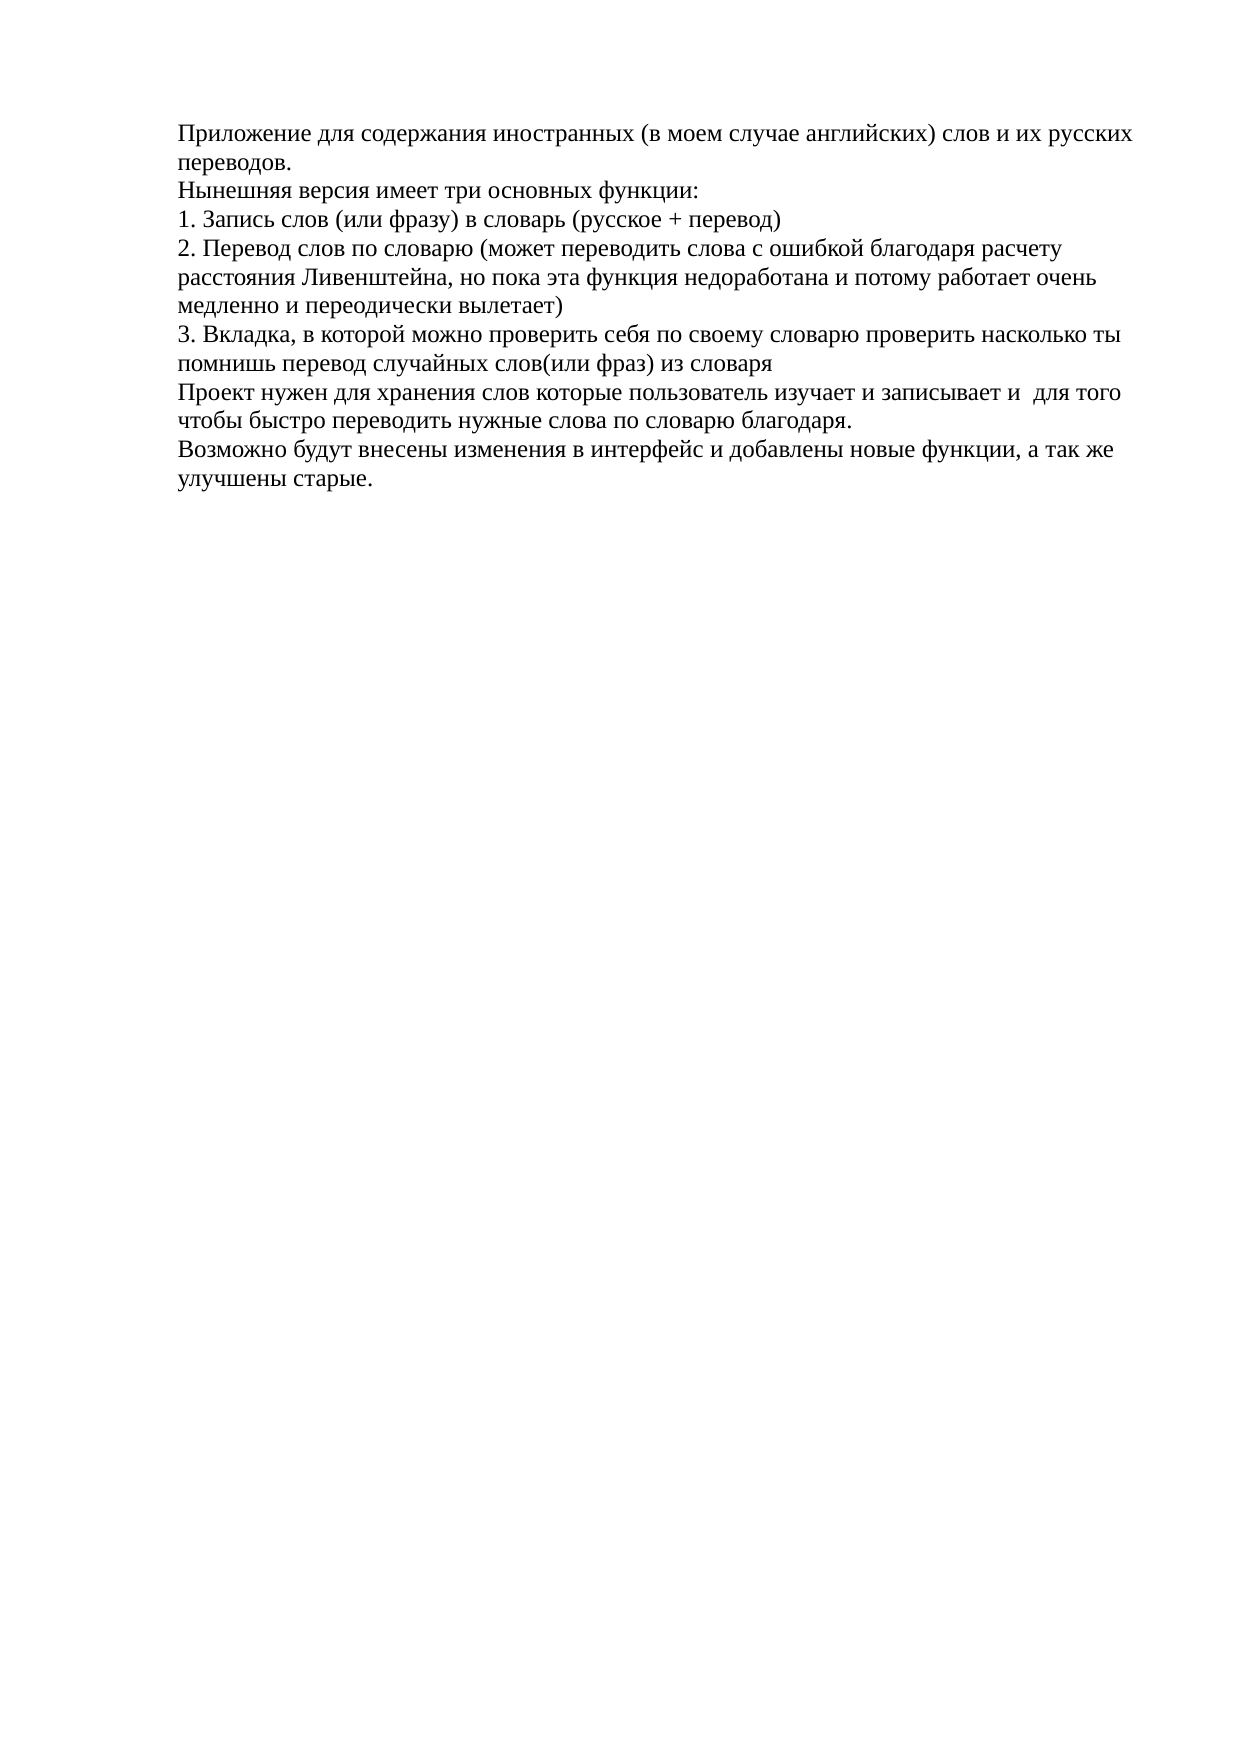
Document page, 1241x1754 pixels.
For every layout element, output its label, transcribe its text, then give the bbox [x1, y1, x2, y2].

text Приложение для содержания иностранных (в моем случае английских) слов и их русских переводов. [177, 118, 1152, 176]
text 3. Вкладка, в которой можно проверить себя по своему словарю проверить насколько ты помнишь перевод случайных слов(или фраз) из словаря [177, 319, 1152, 377]
text 2. Перевод слов по словарю (может переводить слова с ошибкой благодаря расчету расстояния Ливенштейна, но пока эта функция недоработана и потому работает очень медленно и переодически вылетает) [177, 233, 1152, 319]
text 1. Запись слов (или фразу) в словарь (русское + перевод) [177, 204, 1152, 233]
text Нынешняя версия имеет три основных функции: [177, 176, 1152, 204]
text Возможно будут внесены изменения в интерфейс и добавлены новые функции, а так же улучшены старые. [177, 434, 1152, 492]
text Проект нужен для хранения слов которые пользователь изучает и записывает и для того чтобы быстро переводить нужные слова по словарю благодаря. [177, 377, 1152, 434]
